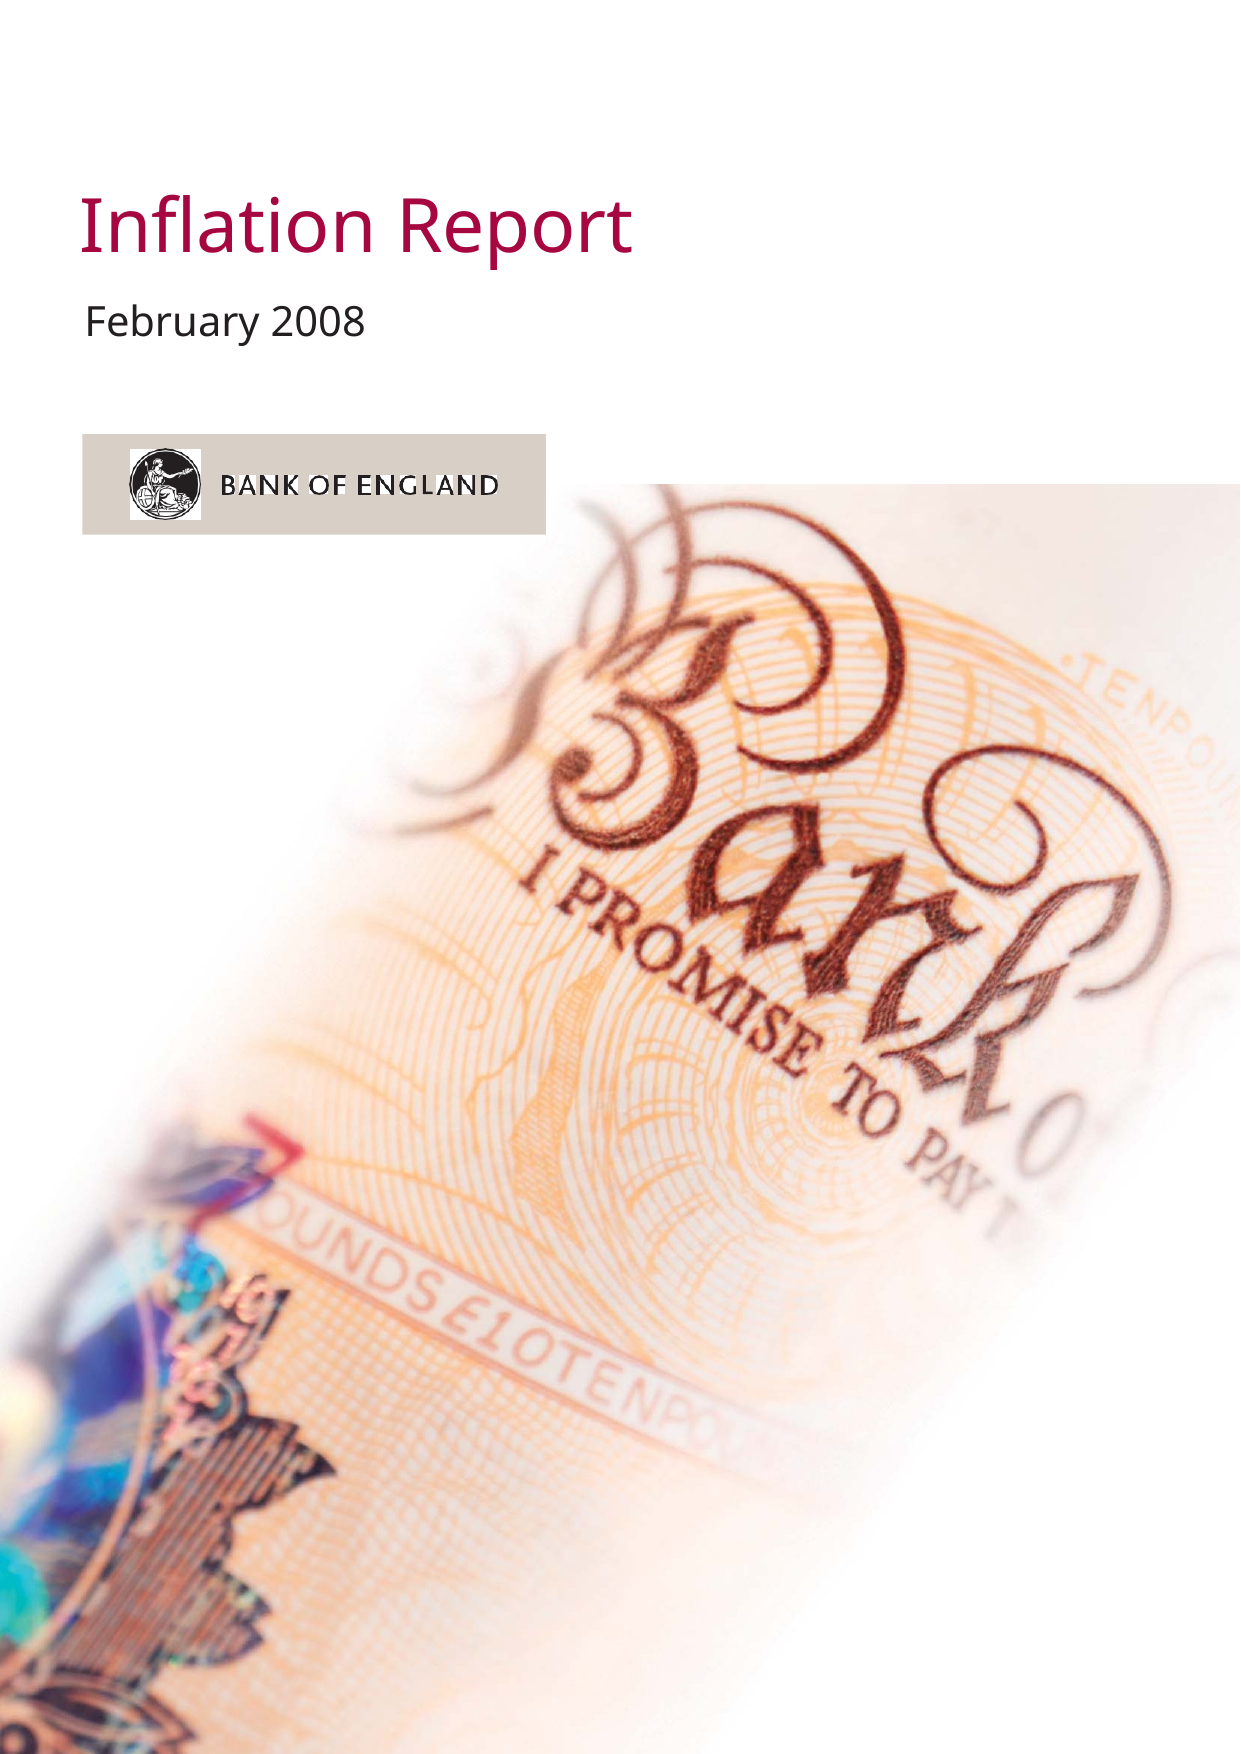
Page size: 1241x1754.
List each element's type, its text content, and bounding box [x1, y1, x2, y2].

picture [129, 448, 201, 520]
picture [238, 475, 256, 495]
picture [481, 475, 498, 495]
picture [458, 475, 475, 495]
picture [376, 475, 394, 495]
picture [334, 475, 346, 495]
picture [399, 475, 416, 495]
picture [436, 475, 454, 495]
picture [284, 475, 299, 495]
title Inflation Report [79, 172, 1065, 274]
picture [260, 475, 278, 495]
picture [309, 475, 329, 495]
picture [358, 475, 371, 495]
picture [0, 484, 1240, 1754]
subtitle February 2008 [84, 292, 1065, 349]
picture [222, 475, 235, 495]
